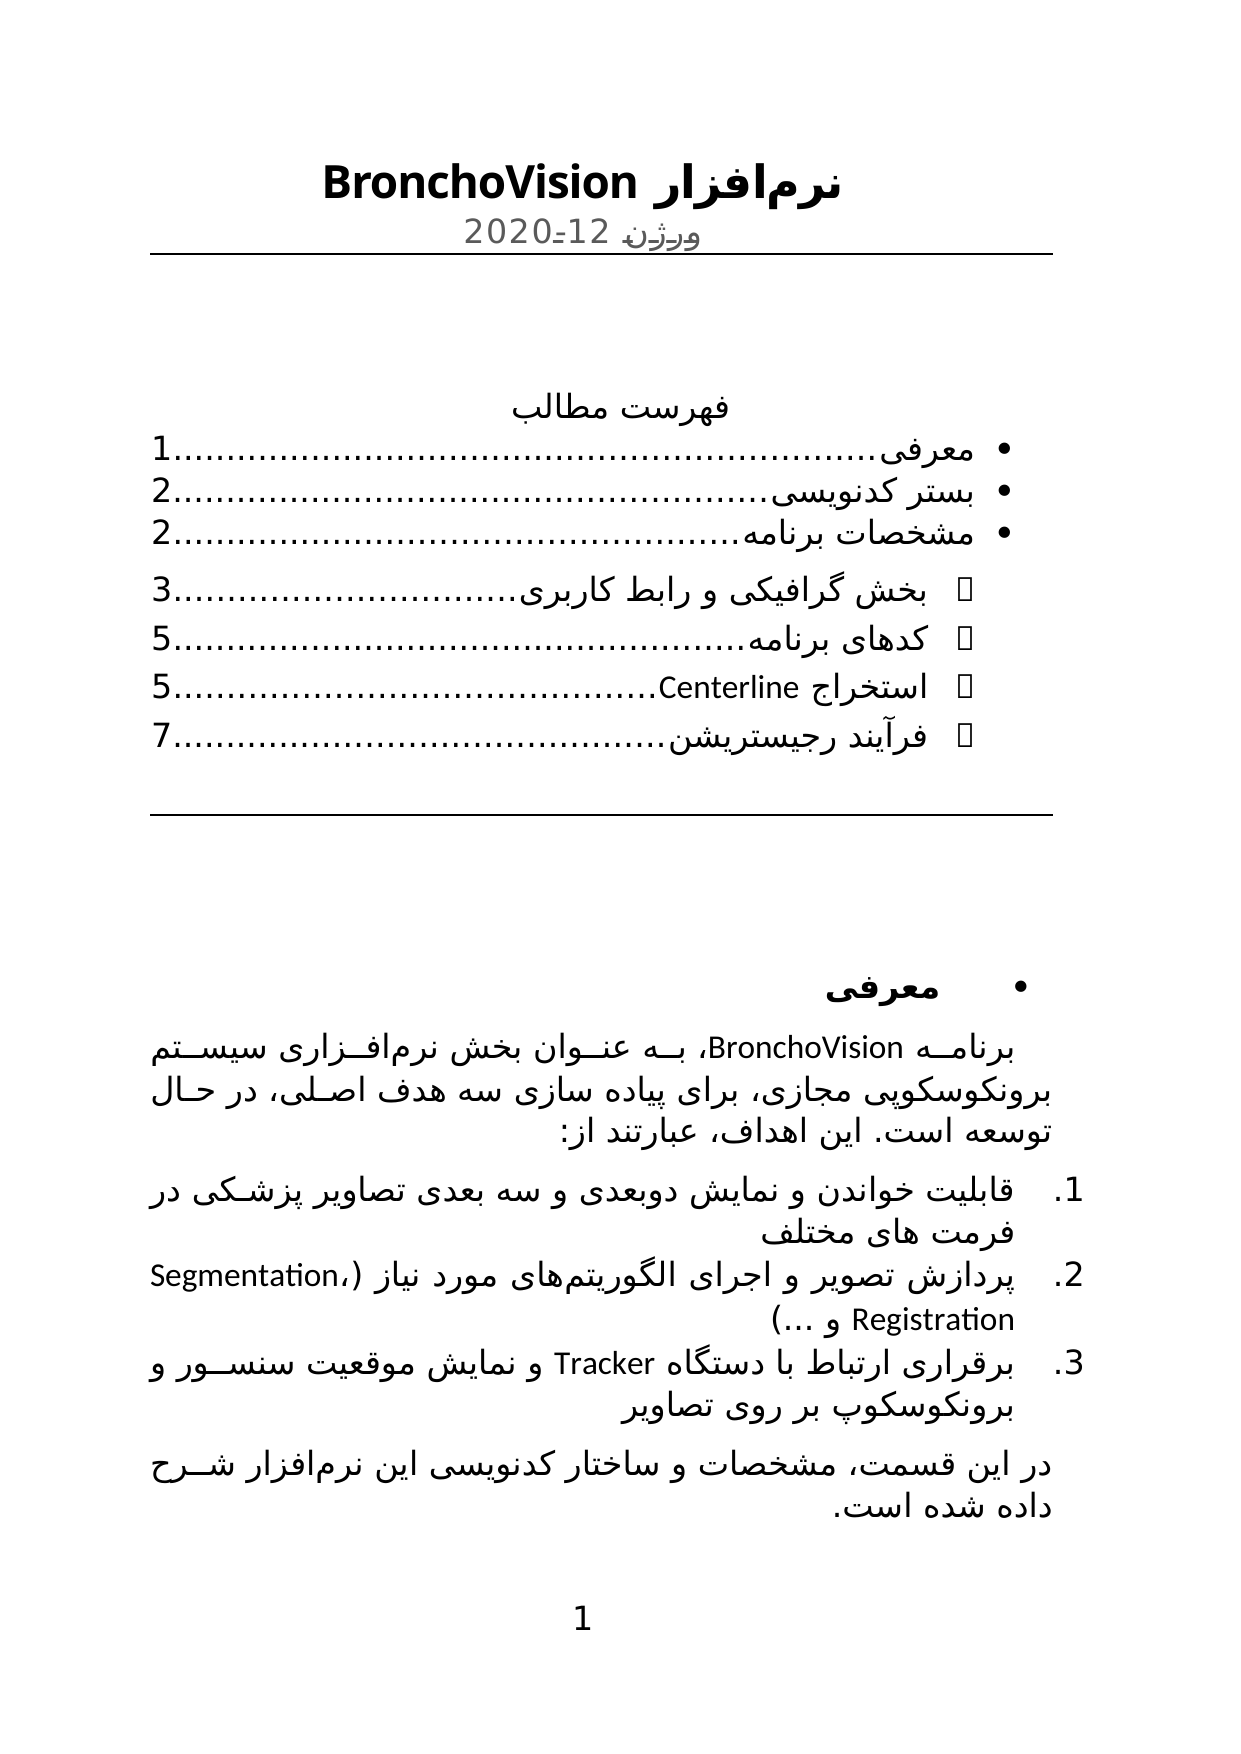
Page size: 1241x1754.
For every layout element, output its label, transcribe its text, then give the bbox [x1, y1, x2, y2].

list پردازش تصویر و اجرای الگوریتم‌های مورد نیاز (Segmentation، Registration و ...) [150, 1254, 1053, 1339]
list برقراری ارتباط با دستگاه Tracker و نمایش موقعیت سنسور و برونکوسکوپ بر روی تصاویر [150, 1342, 1053, 1425]
subtitle ورژن 12-2020 [150, 212, 1053, 253]
text در این قسمت، مشخصات و ساختار کدنویسی این نرم‌افزار شرح داده شده است. [150, 1444, 1053, 1525]
text برنامه BronchoVision، به عنوان بخش نرم‌افزاری سیستم برونکوسکوپی مجازی، برای پیاده سازی سه هدف اصلی، در حال توسعه است. این اهداف، عبارتند از: [150, 1026, 1053, 1151]
subtitle معرفی [150, 968, 1053, 1007]
title نرم‌افزار BronchoVision [150, 150, 1053, 212]
list قابلیت خواندن و نمایش دوبعدی و سه بعدی تصاویر پزشکی در فرمت های مختلف [150, 1171, 1053, 1251]
